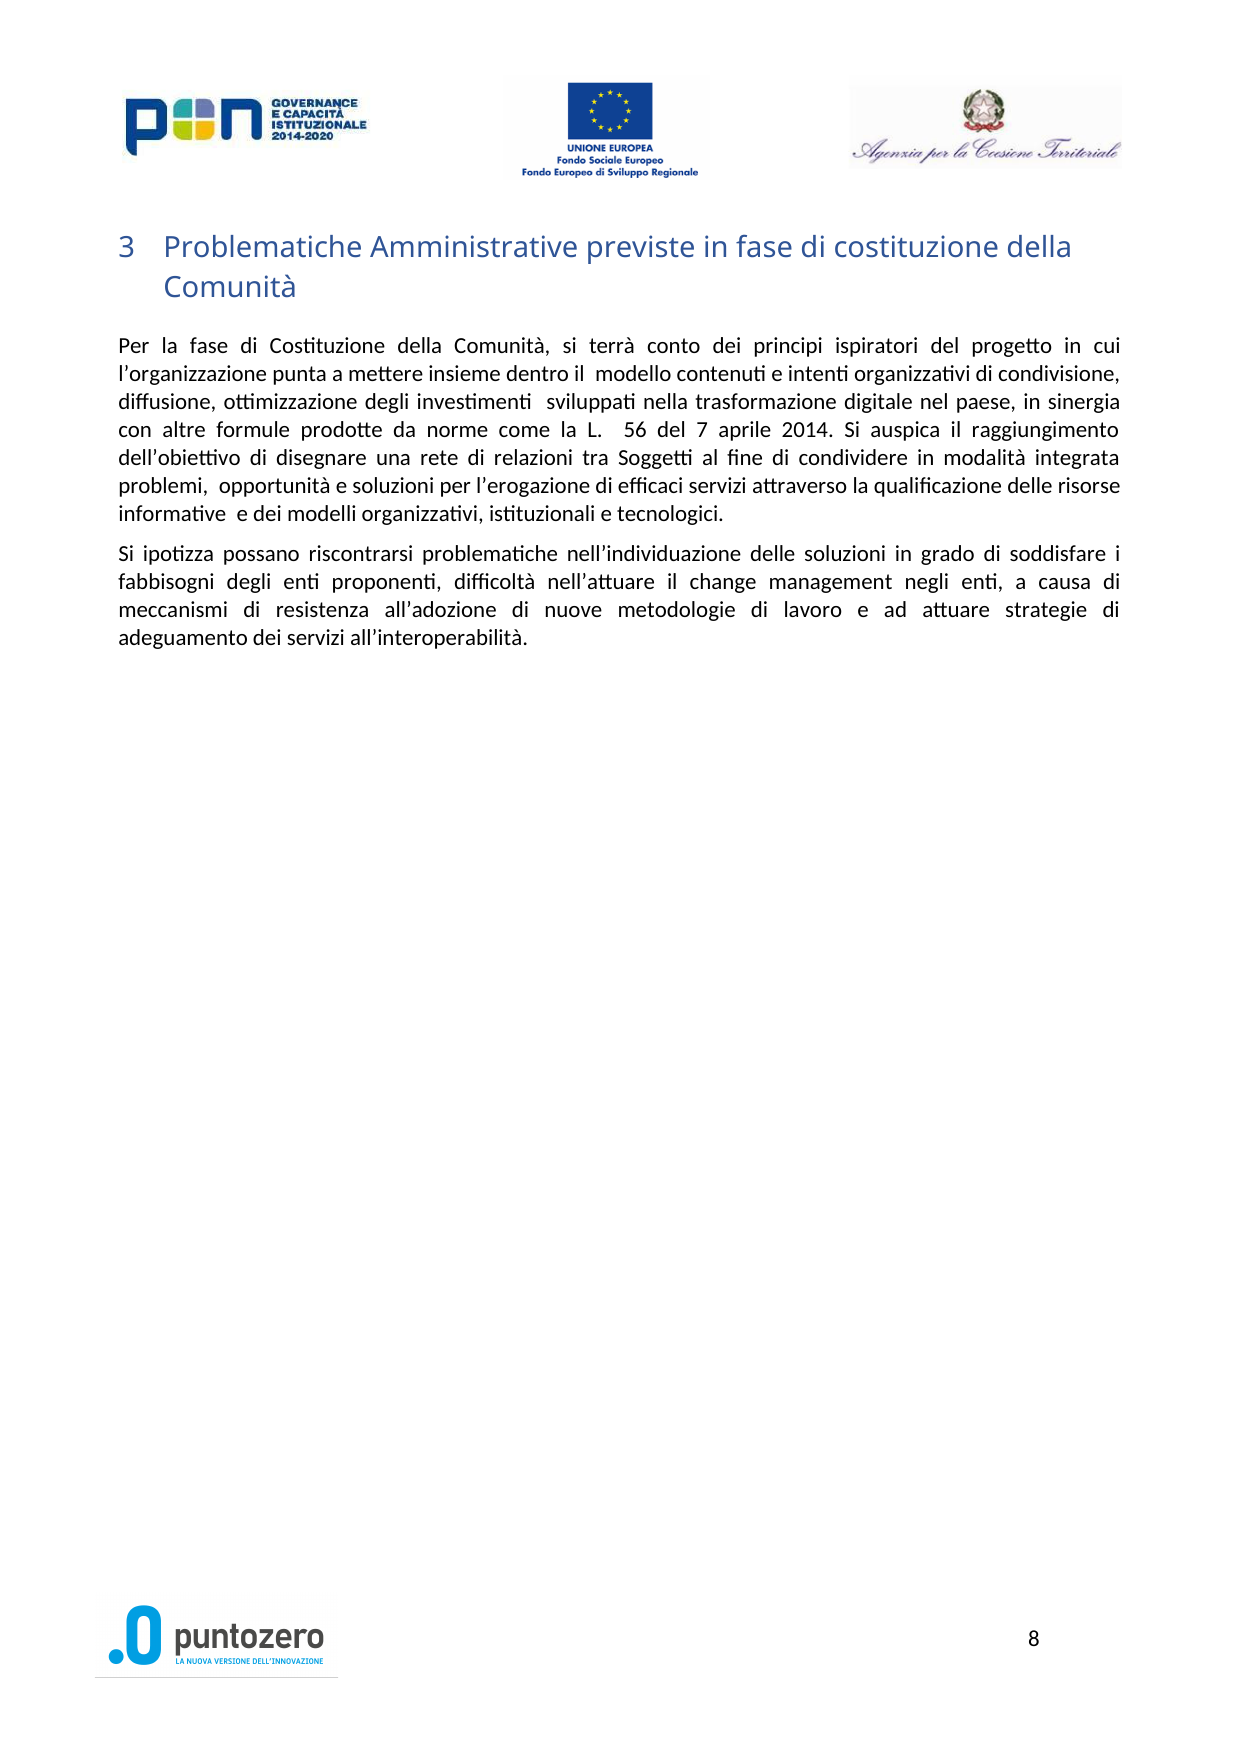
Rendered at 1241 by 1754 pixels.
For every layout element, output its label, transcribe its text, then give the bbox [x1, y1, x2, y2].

subtitle Problematiche Amministrative previste in fase di costituzione della Comunità [118, 226, 1122, 306]
picture [118, 75, 371, 176]
text Per la fase di Costituzione della Comunità, si terrà conto dei principi ispiratori del progetto in cui l’organizzazione punta a mettere insieme dentro il modello contenuti e intenti organizzativi di condivisione, diffusione, ottimizzazione degli investimenti sviluppati nella trasformazione digitale nel paese, in sinergia con altre formule prodotte da norme come la L. 56 del 7 aprile 2014. Si auspica il raggiungimento dell’obiettivo di disegnare una rete di relazioni tra Soggetti al fine di condividere in modalità integrata problemi, opportunità e soluzioni per l’erogazione di efficaci servizi attraverso la qualificazione delle risorse informative e dei modelli organizzativi, istituzionali e tecnologici. [118, 331, 1122, 527]
picture [94, 1592, 339, 1678]
text Si ipotizza possano riscontrarsi problematiche nell’individuazione delle soluzioni in grado di soddisfare i fabbisogni degli enti proponenti, difficoltà nell’attuare il change management negli enti, a causa di meccanismi di resistenza all’adozione di nuove metodologie di lavoro e ad attuare strategie di adeguamento dei servizi all’interoperabilità. [118, 539, 1122, 651]
picture [848, 75, 1123, 169]
picture [502, 75, 710, 180]
